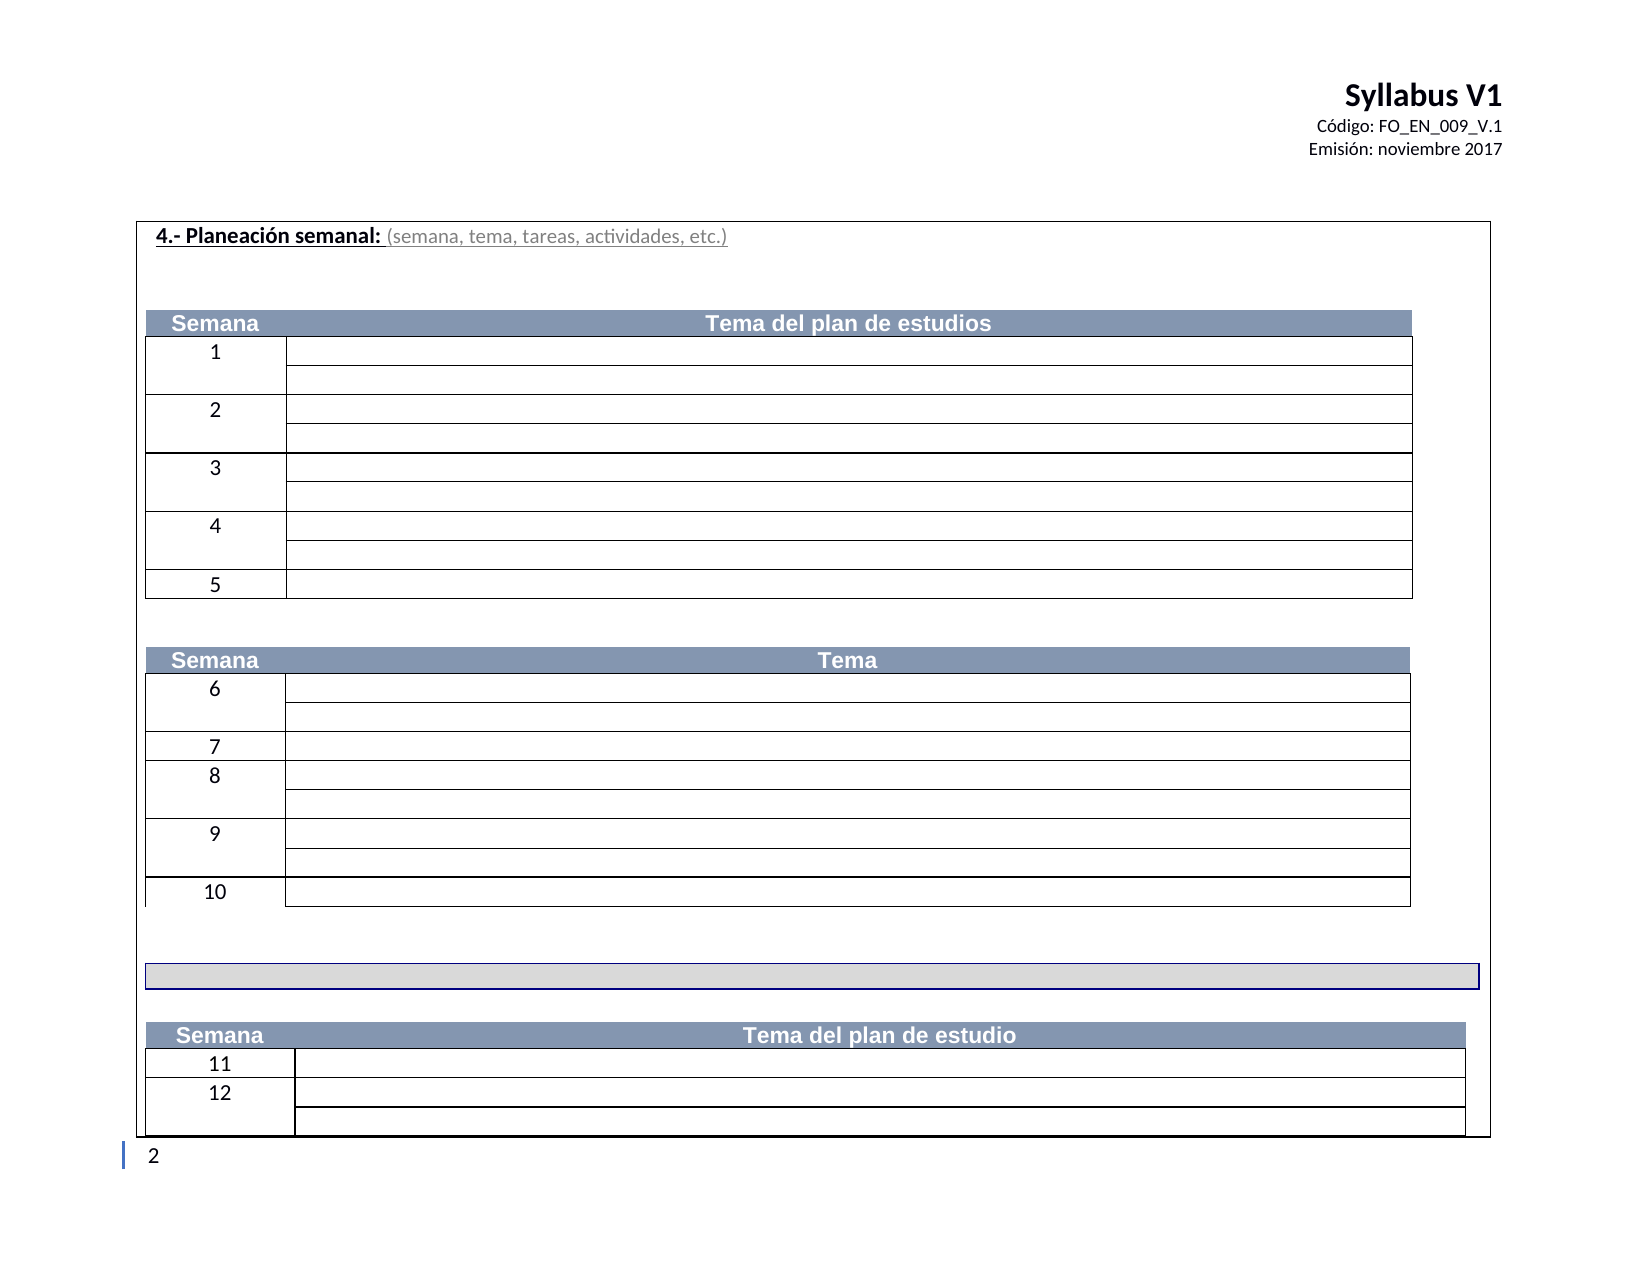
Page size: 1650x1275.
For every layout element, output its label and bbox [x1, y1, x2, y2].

table_header [137, 222, 1490, 1136]
